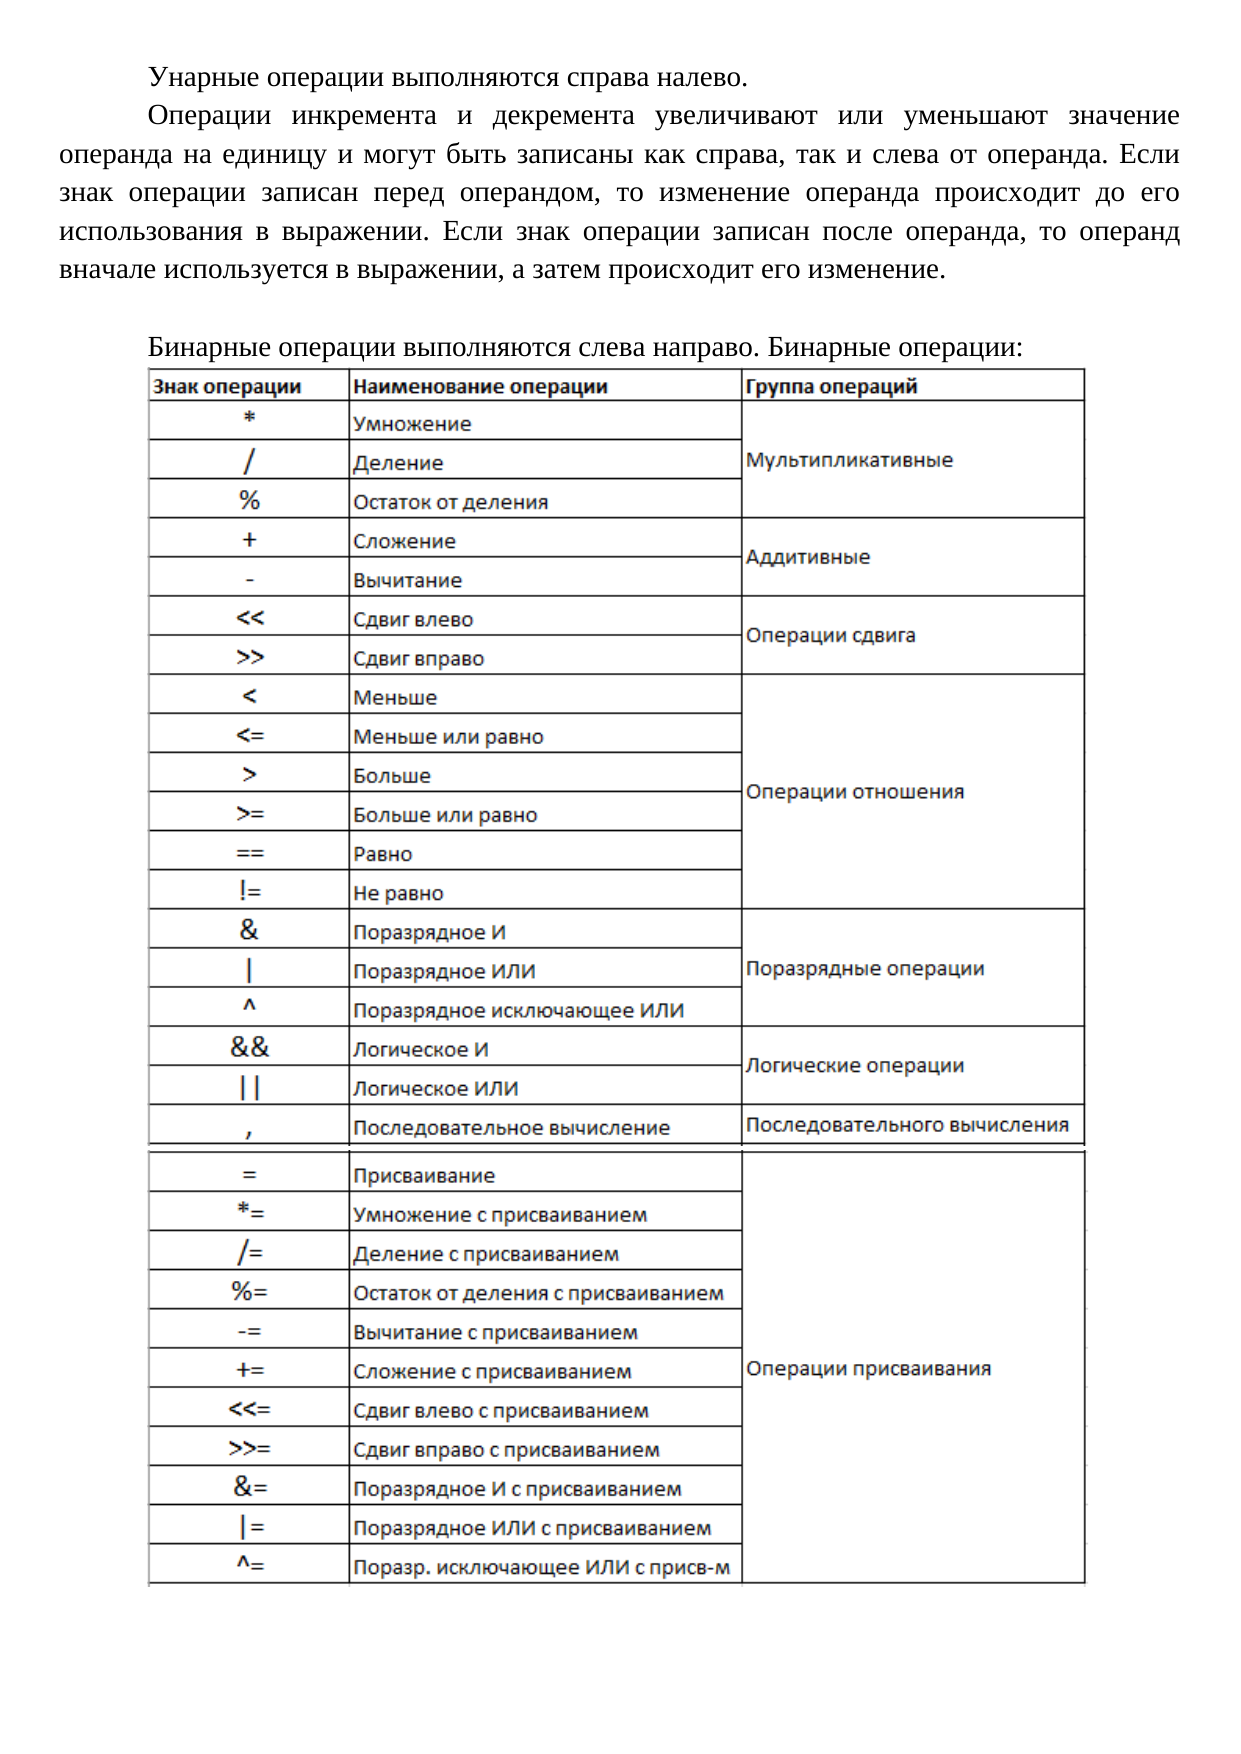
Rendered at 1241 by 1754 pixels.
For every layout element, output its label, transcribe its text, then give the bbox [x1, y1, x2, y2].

text Операции инкремента и декремента увеличивают или уменьшают значение операнда на единицу и могут быть записаны как справа, так и слева от операнда. Если знак операции записан перед операндом, то изменение операнда происходит до его использования в выражении. Если знак операции записан после операнда, то операнд вначале используется в выражении, а затем происходит его изменение. [59, 97, 1181, 285]
text Бинарные операции выполняются слева направо. Бинарные операции: [59, 329, 1181, 362]
picture [147, 367, 1087, 1146]
picture [147, 1150, 1089, 1587]
text Унарные операции выполняются справа налево. [59, 59, 1181, 92]
